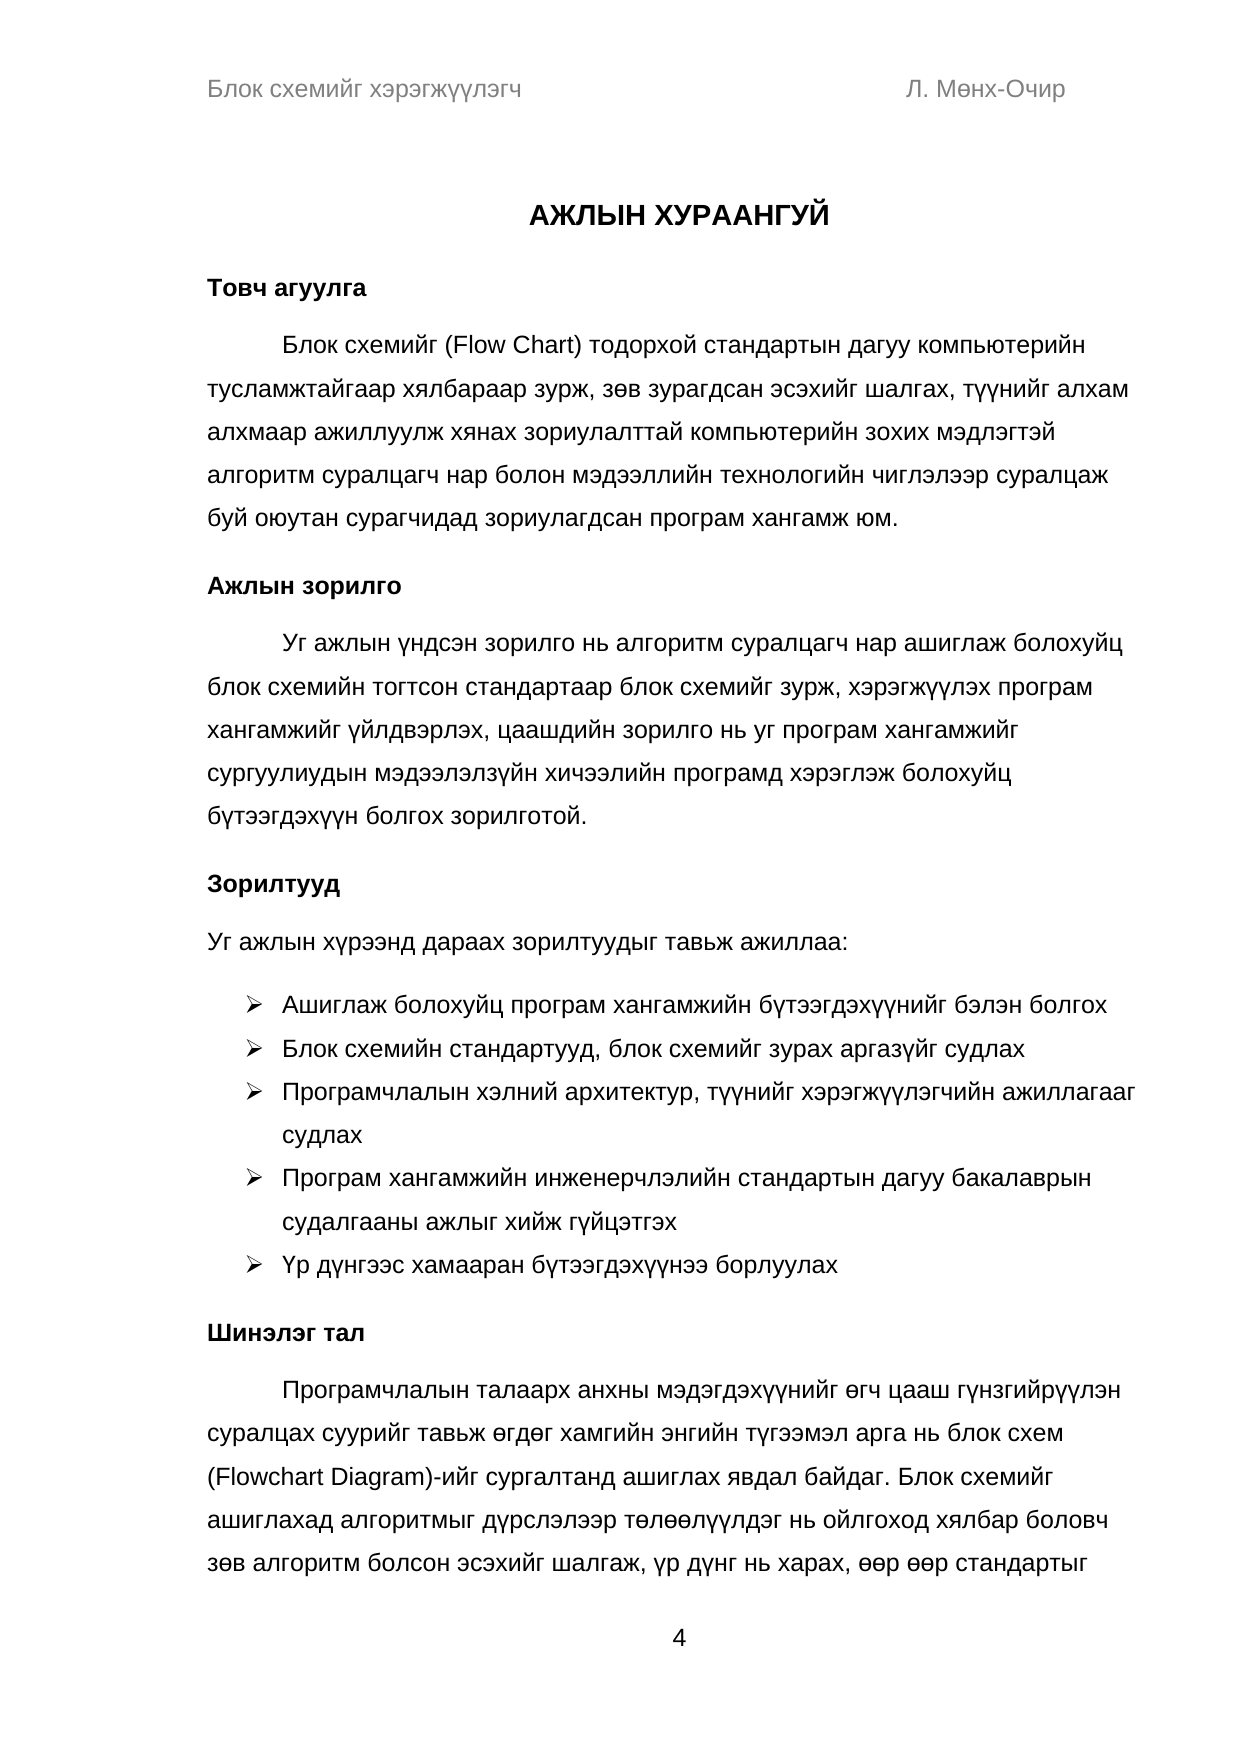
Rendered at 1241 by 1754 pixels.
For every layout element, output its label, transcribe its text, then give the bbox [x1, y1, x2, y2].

subtitle Ажлын зорилго [207, 571, 1152, 600]
list Ашиглаж болохуйц програм хангамжийн бүтээгдэхүүнийг бэлэн болгох [244, 990, 1152, 1019]
list Програм хангамжийн инженерчлэлийн стандартын дагуу бакалаврын судалгааны ажлыг хийж гүйцэтгэх [244, 1163, 1152, 1235]
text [207, 1375, 1152, 1576]
subtitle Зорилтууд [207, 869, 1152, 898]
text Блок схемийг (Flow Chart) тодорхой стандартын дагуу компьютерийн тусламжтайгаар хялбараар зурж, зөв зурагдсан эсэхийг шалгах, түүнийг алхам алхмаар ажиллуулж хянах зориулалттай компьютерийн зохих мэдлэгтэй алгоритм суралцагч нар болон мэдээллийн технологийн чиглэлээр суралцаж буй оюутан сурагчидад зориулагдсан програм хангамж юм. [207, 330, 1152, 532]
subtitle Ажлын хураангуй [207, 198, 1152, 231]
text Уг ажлын үндсэн зорилго нь алгоритм суралцагч нар ашиглаж болохуйц блок схемийн тогтсон стандартаар блок схемийг зурж, хэрэгжүүлэх програм хангамжийг үйлдвэрлэх, цаашдийн зорилго нь уг програм хангамжийг сургуулиудын мэдээлэлзүйн хичээлийн програмд хэрэглэж болохуйц бүтээгдэхүүн болгох зорилготой. [207, 628, 1152, 830]
text Уг ажлын хүрээнд дараах зорилтуудыг тавьж ажиллаа: [207, 926, 1152, 955]
subtitle Товч агуулга [207, 273, 1152, 302]
list Блок схемийн стандартууд, блок схемийг зурах аргазүйг судлах [244, 1034, 1152, 1062]
list Үр дүнгээс хамааран бүтээгдэхүүнээ борлуулах [244, 1249, 1152, 1278]
list Програмчлалын хэлний архитектур, түүнийг хэрэгжүүлэгчийн ажиллагааг судлах [244, 1077, 1152, 1149]
subtitle Шинэлэг тал [207, 1318, 1152, 1347]
